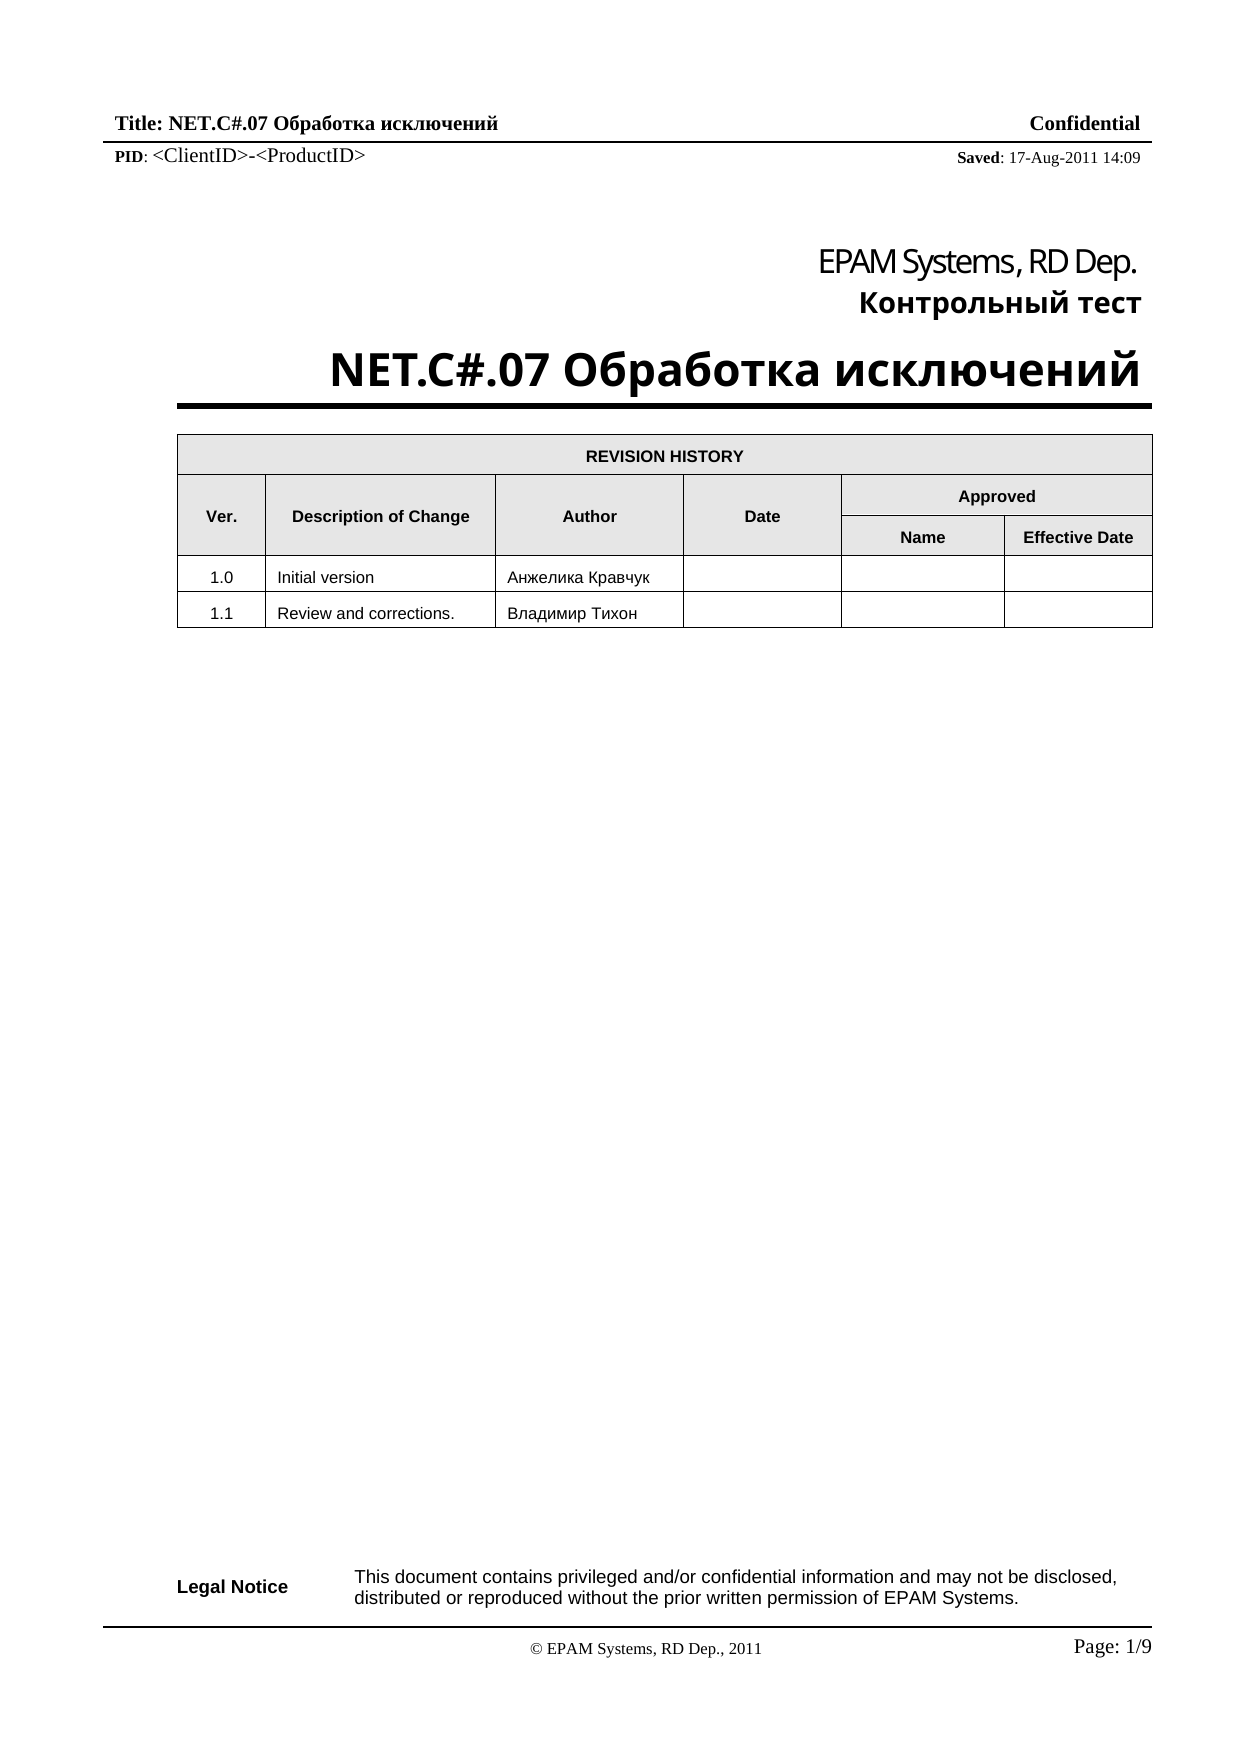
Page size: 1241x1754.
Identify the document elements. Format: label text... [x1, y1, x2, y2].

table_cell [684, 556, 841, 591]
table_header REVISION HISTORY [178, 435, 1152, 474]
table_cell [684, 592, 841, 627]
table_cell Владимир Тихон [496, 592, 683, 627]
table_cell Анжелика Кравчук [496, 556, 683, 591]
table_cell Review and corrections. [266, 592, 495, 627]
table_cell [842, 556, 1004, 591]
table_cell Ver. [178, 475, 265, 555]
table_cell Initial version [266, 556, 495, 591]
table_header , RD Dep. [166, 238, 1152, 284]
table_cell Name [842, 516, 1004, 555]
table_cell Date [684, 475, 841, 555]
table_cell [1005, 556, 1152, 591]
table_cell Effective Date [1005, 516, 1152, 555]
table_cell 1.1 [178, 592, 265, 627]
table_cell Description of Change [266, 475, 495, 555]
table_cell Approved [842, 475, 1152, 514]
table_cell 1.0 [178, 556, 265, 591]
table_cell Author [496, 475, 683, 555]
table_cell Контрольный тест NET.C#.07 Обработка исключений [166, 284, 1152, 396]
table_cell [842, 592, 1004, 627]
table_cell [1005, 592, 1152, 627]
